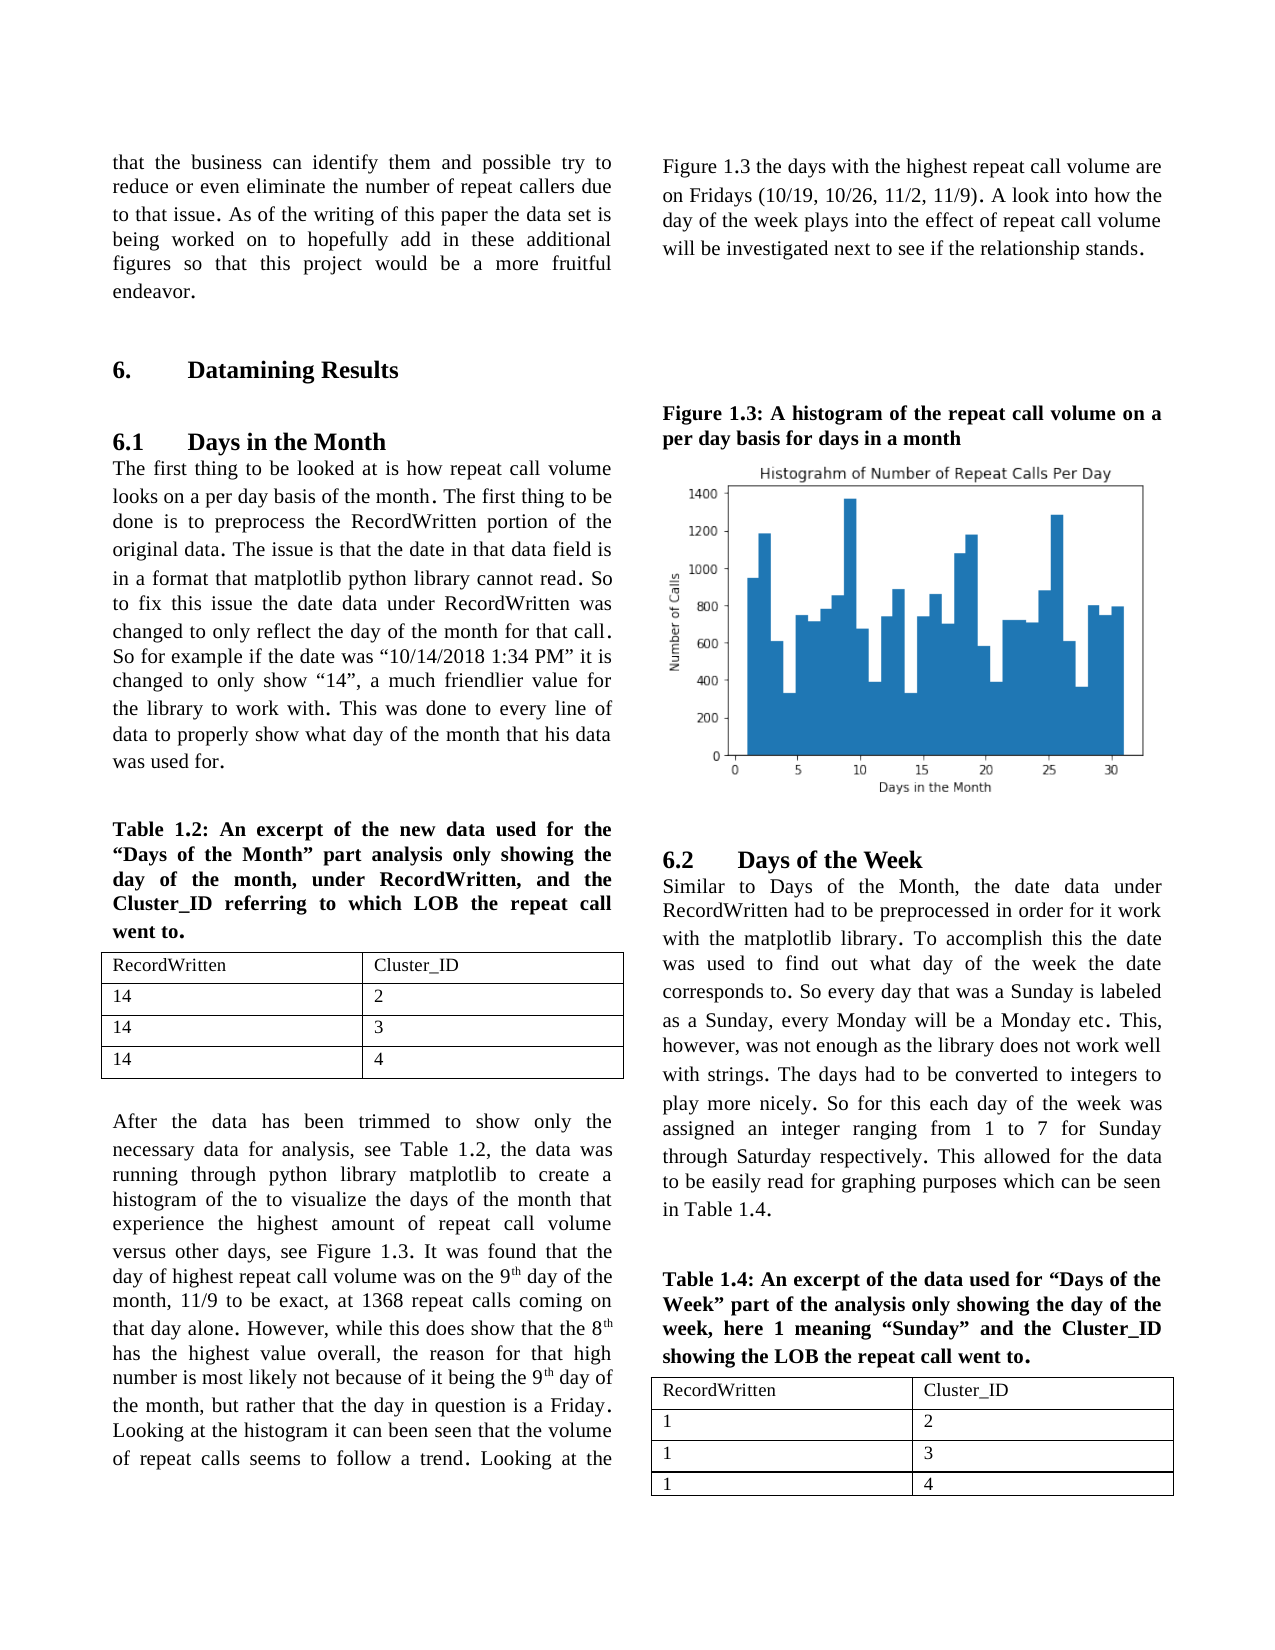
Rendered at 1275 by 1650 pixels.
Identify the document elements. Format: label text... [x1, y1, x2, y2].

picture [662, 458, 1155, 802]
subtitle Days in the Month [112, 427, 613, 456]
text Figure 1.3: A histogram of the repeat call volume on a per day basis for days in a month [662, 397, 1162, 450]
table_cell 1 [652, 1441, 912, 1471]
table_header RecordWritten [652, 1378, 912, 1408]
table_cell 1 [652, 1410, 912, 1440]
text Similar to Days of the Month, the date data under RecordWritten had to be preprocessed in order for it work with the matplotlib library. To accomplish this the date was used to find out what day of the week the date corresponds to. So every day that was a Sunday is labeled as a Sunday, every Monday will be a Monday etc. This, however, was not enough as the library does not work well with strings. The days had to be converted to integers to play more nicely. So for this each day of the week was assigned an integer ranging from 1 to 7 for Sunday through Saturday respectively. This allowed for the data to be easily read for graphing purposes which can be seen in Table 1.4. [662, 874, 1162, 1222]
subtitle Days of the Week [662, 845, 1162, 874]
table_cell 14 [102, 1016, 362, 1046]
text After the data has been trimmed to show only the necessary data for analysis, see Table 1.2, the data was running through python library matplotlib to create a histogram of the to visualize the days of the month that experience the highest amount of repeat call volume versus other days, see Figure 1.3. It was found that the day of highest repeat call volume was on the 9th day of the month, 11/9 to be exact, at 1368 repeat calls coming on that day alone. However, while this does show that the 8th has the highest value overall, the reason for that high number is most likely not because of it being the 9th day of the month, but rather that the day in question is a Friday. Looking at the histogram it can been seen that the volume of repeat calls seems to follow a trend. Looking at the Figure 1.3 the days with the highest repeat call volume are on Fridays (10/19, 10/26, 11/2, 11/9). A look into how the day of the week plays into the effect of repeat call volume will be investigated next to see if the relationship stands. [112, 1109, 613, 1471]
table_cell 2 [913, 1410, 1173, 1440]
table_cell 4 [363, 1047, 623, 1078]
text Table 1.4: An excerpt of the data used for “Days of the Week” part of the analysis only showing the day of the week, here 1 meaning “Sunday” and the Cluster_ID showing the LOB the repeat call went to. [662, 1262, 1162, 1369]
text Table 1.2: An excerpt of the new data used for the “Days of the Month” part analysis only showing the day of the month, under RecordWritten, and the Cluster_ID referring to which LOB the repeat call went to. [112, 813, 613, 943]
table_cell 14 [102, 1047, 362, 1078]
table_header RecordWritten [102, 953, 362, 983]
table_header Cluster_ID [363, 953, 623, 983]
table_header Cluster_ID [913, 1378, 1173, 1408]
subtitle Datamining Results [112, 355, 613, 384]
table_cell 4 [913, 1473, 1173, 1494]
table_cell 14 [102, 984, 362, 1015]
table_cell 3 [913, 1441, 1173, 1471]
table_cell 2 [363, 984, 623, 1015]
text The first thing to be looked at is how repeat call volume looks on a per day basis of the month. The first thing to be done is to preprocess the RecordWritten portion of the original data. The issue is that the date in that data field is in a format that matplotlib python library cannot read. So to fix this issue the date data under RecordWritten was changed to only reflect the day of the month for that call. So for example if the date was “10/14/2018 1:34 PM” it is changed to only show “14”, a much friendlier value for the library to work with. This was done to every line of data to properly show what day of the month that his data was used for. [112, 456, 613, 774]
table_cell 1 [652, 1473, 912, 1494]
table_cell 3 [363, 1016, 623, 1046]
